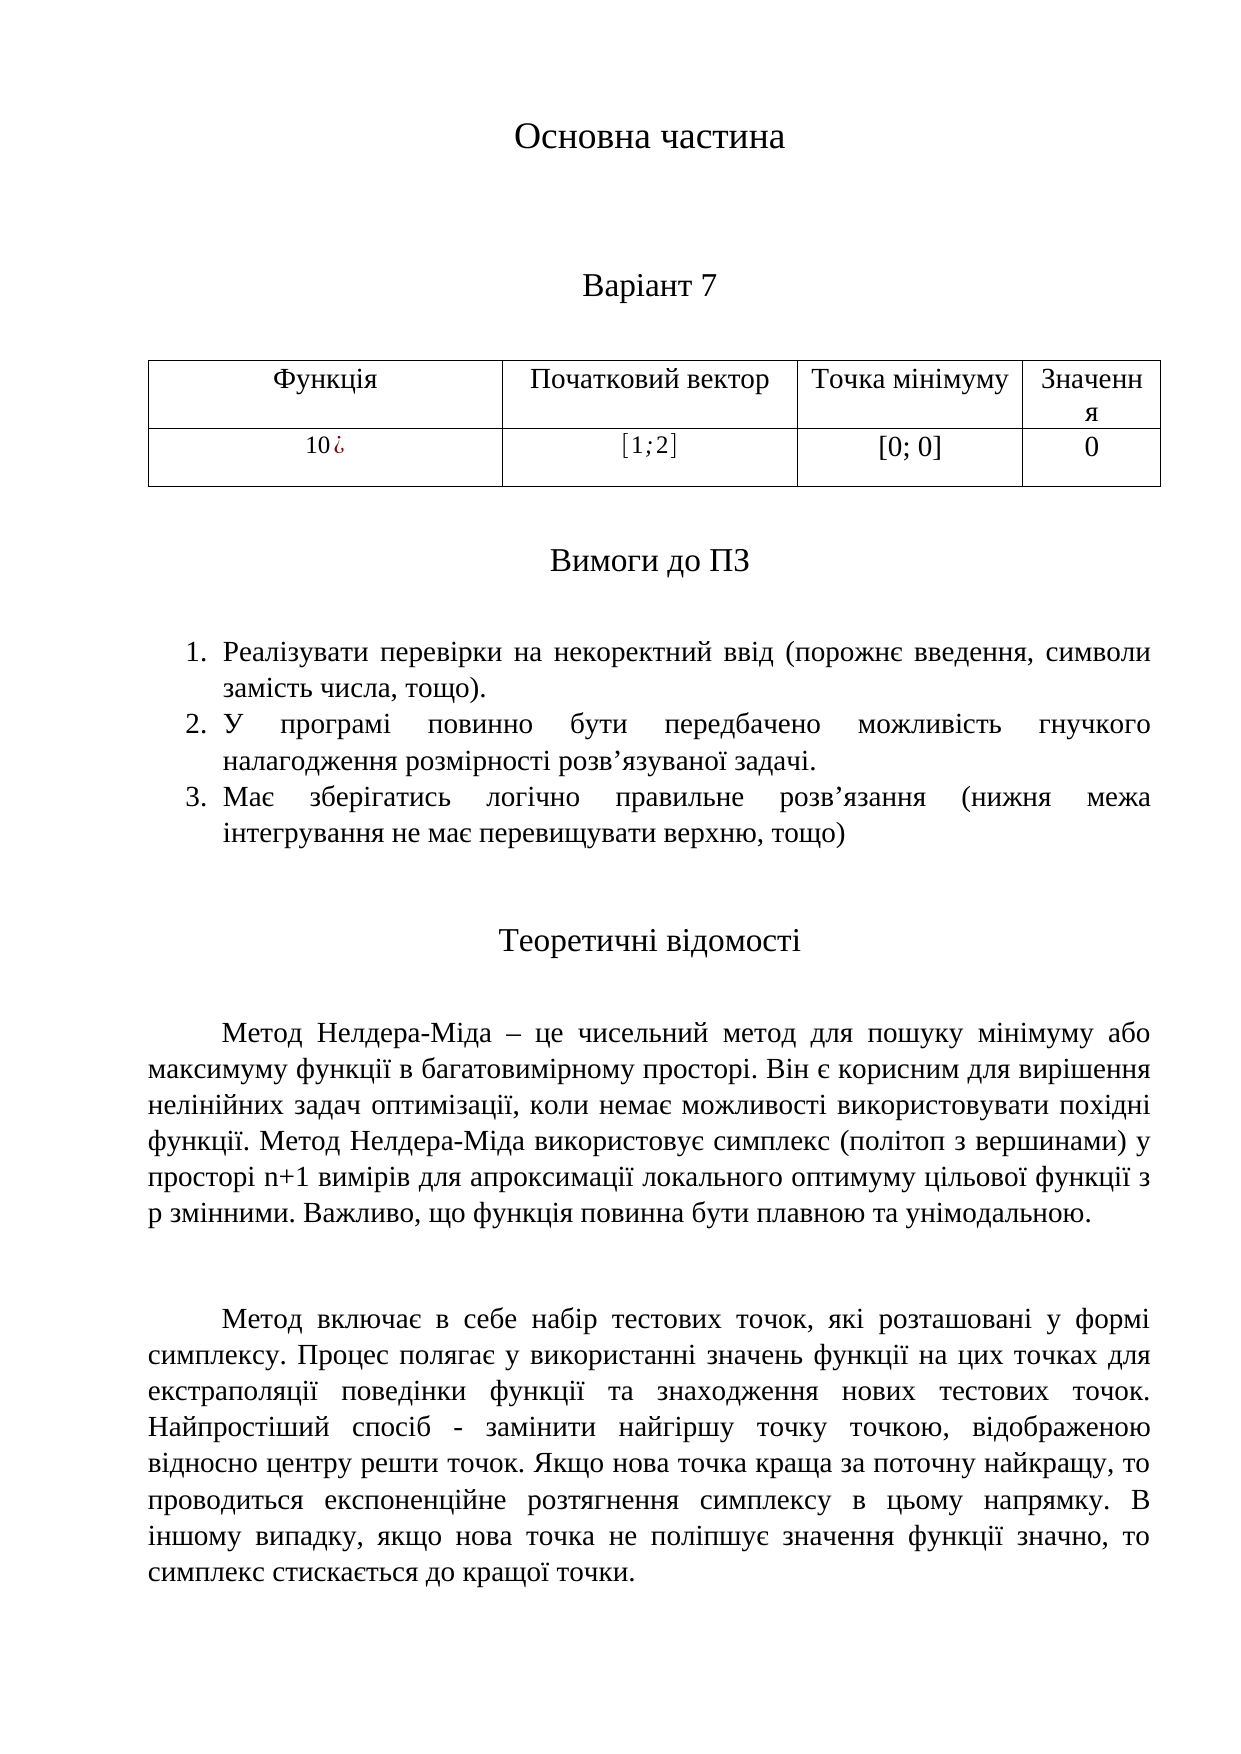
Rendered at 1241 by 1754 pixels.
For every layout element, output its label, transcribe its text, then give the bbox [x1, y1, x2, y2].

table_header Початковий вектор [503, 361, 797, 428]
table_header Значення [1023, 361, 1160, 428]
list Реалізувати перевірки на некоректний ввід (порожнє введення, символи замість числа, тощо). [185, 634, 1152, 704]
table_cell [503, 429, 797, 486]
list У програмі повинно бути передбачено можливість гнучкого налагодження розмірності розв’язуваної задачі. [185, 706, 1152, 776]
subtitle Основна частина [148, 113, 1152, 157]
subtitle Вимоги до ПЗ [148, 540, 1152, 578]
table_cell 0 [1023, 429, 1160, 486]
list Має зберігатись логічно правильне розв’язання (нижня межа інтегрування не має перевищувати верхню, тощо) [185, 779, 1152, 848]
table_header Точка мінімуму [798, 361, 1022, 428]
text Метод Нелдера-Міда – це чисельний метод для пошуку мінімуму або максимуму функції в багатовимірному просторі. Він є корисним для вирішення нелінійних задач оптимізації, коли немає можливості використовувати похідні функції. Метод Нелдера-Міда використовує симплекс (політоп з вершинами) у просторі n+1 вимірів для апроксимації локального оптимуму цільової функції з p змінними. Важливо, що функція повинна бути плавною та унімодальною. [148, 1015, 1152, 1229]
table_header Функція [149, 361, 502, 428]
subtitle Теоретичні відомості [148, 921, 1152, 959]
table_cell [0; 0] [798, 429, 1022, 486]
table_cell [149, 429, 502, 486]
text Метод включає в себе набір тестових точок, які розташовані у формі симплексу. Процес полягає у використанні значень функції на цих точках для екстраполяції поведінки функції та знаходження нових тестових точок. Найпростіший спосіб - замінити найгіршу точку точкою, відображеною відносно центру решти точок. Якщо нова точка краща за поточну найкращу, то проводиться експоненційне розтягнення симплексу в цьому напрямку. В іншому випадку, якщо нова точка не поліпшує значення функції значно, то симплекс стискається до кращої точки. [148, 1301, 1152, 1588]
subtitle Варіант 7 [148, 266, 1152, 304]
